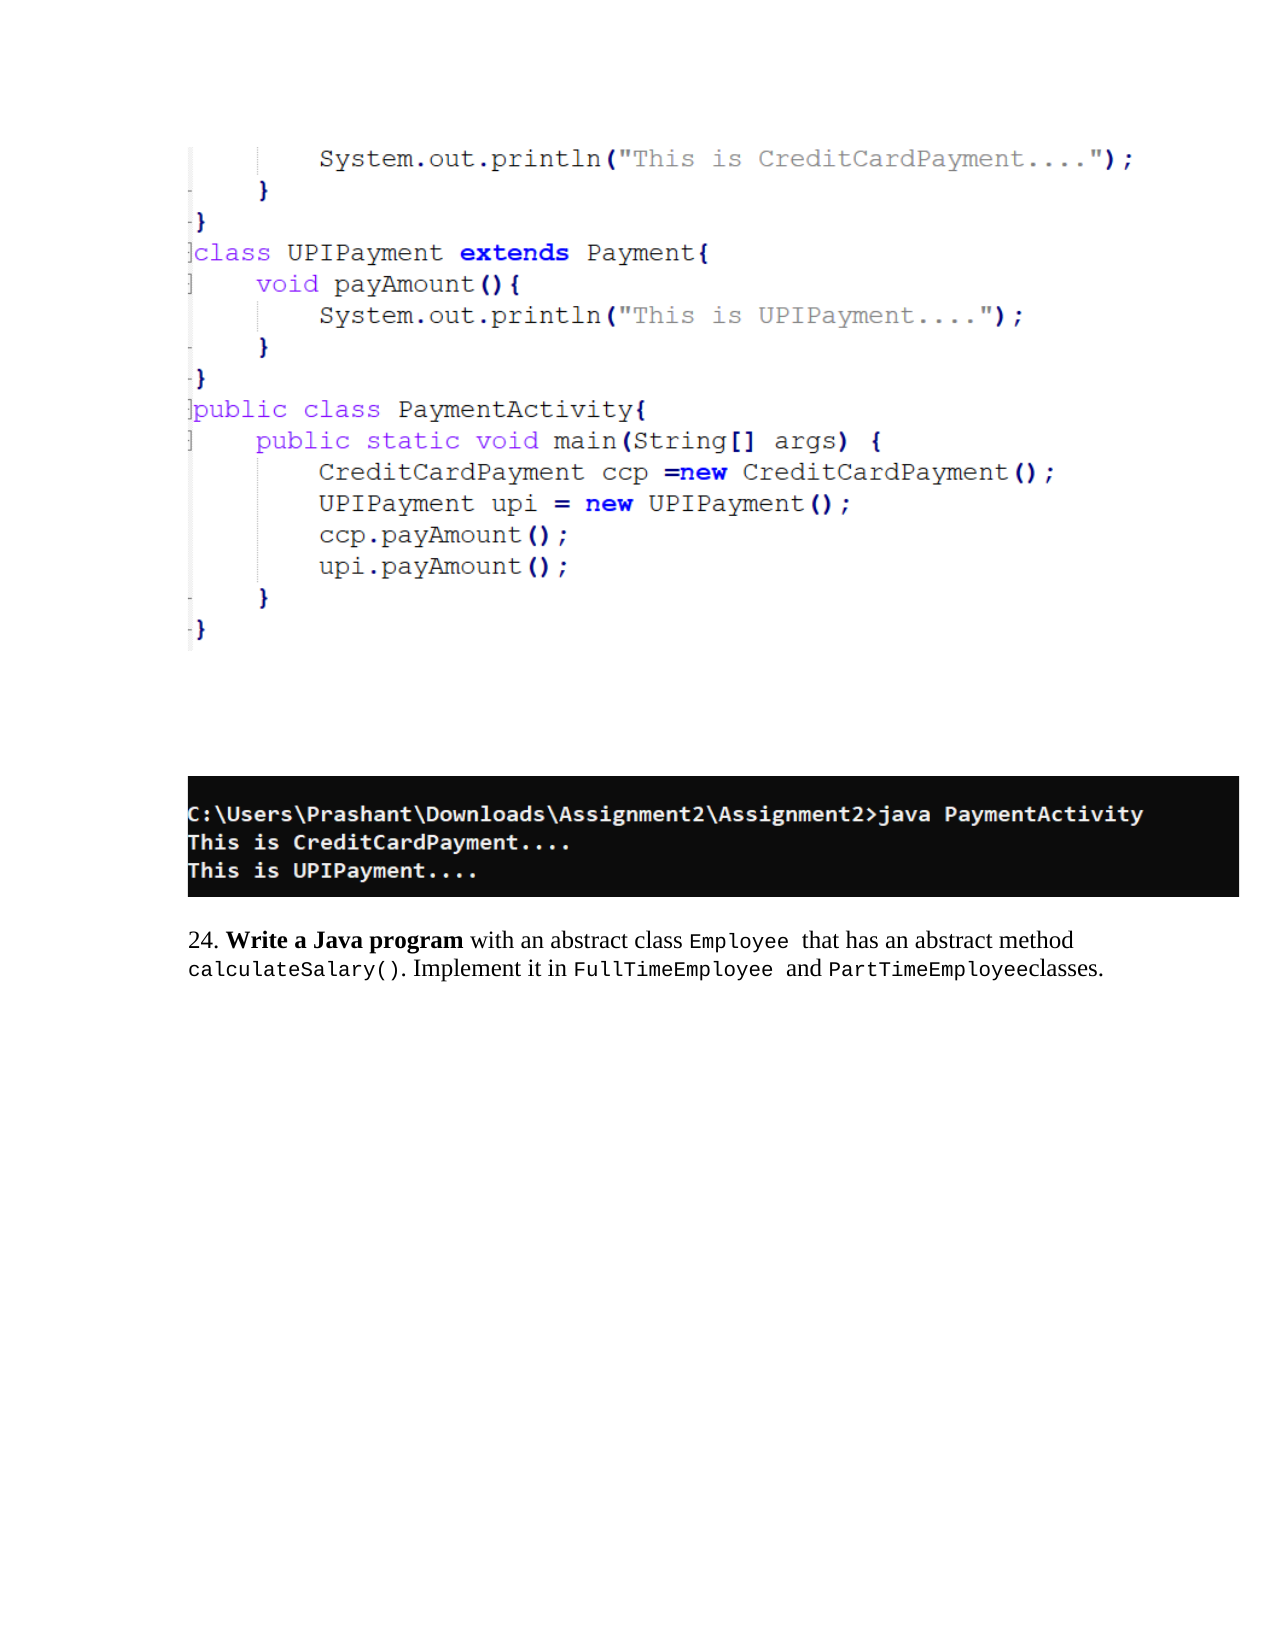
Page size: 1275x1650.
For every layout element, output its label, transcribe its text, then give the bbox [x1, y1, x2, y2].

picture [187, 147, 1176, 651]
text 24. Write a Java program with an abstract class Employee that has an abstract method calculateSalary(). Implement it in FullTimeEmployee and PartTimeEmployeeclasses. [188, 927, 1192, 983]
picture [187, 776, 1240, 897]
